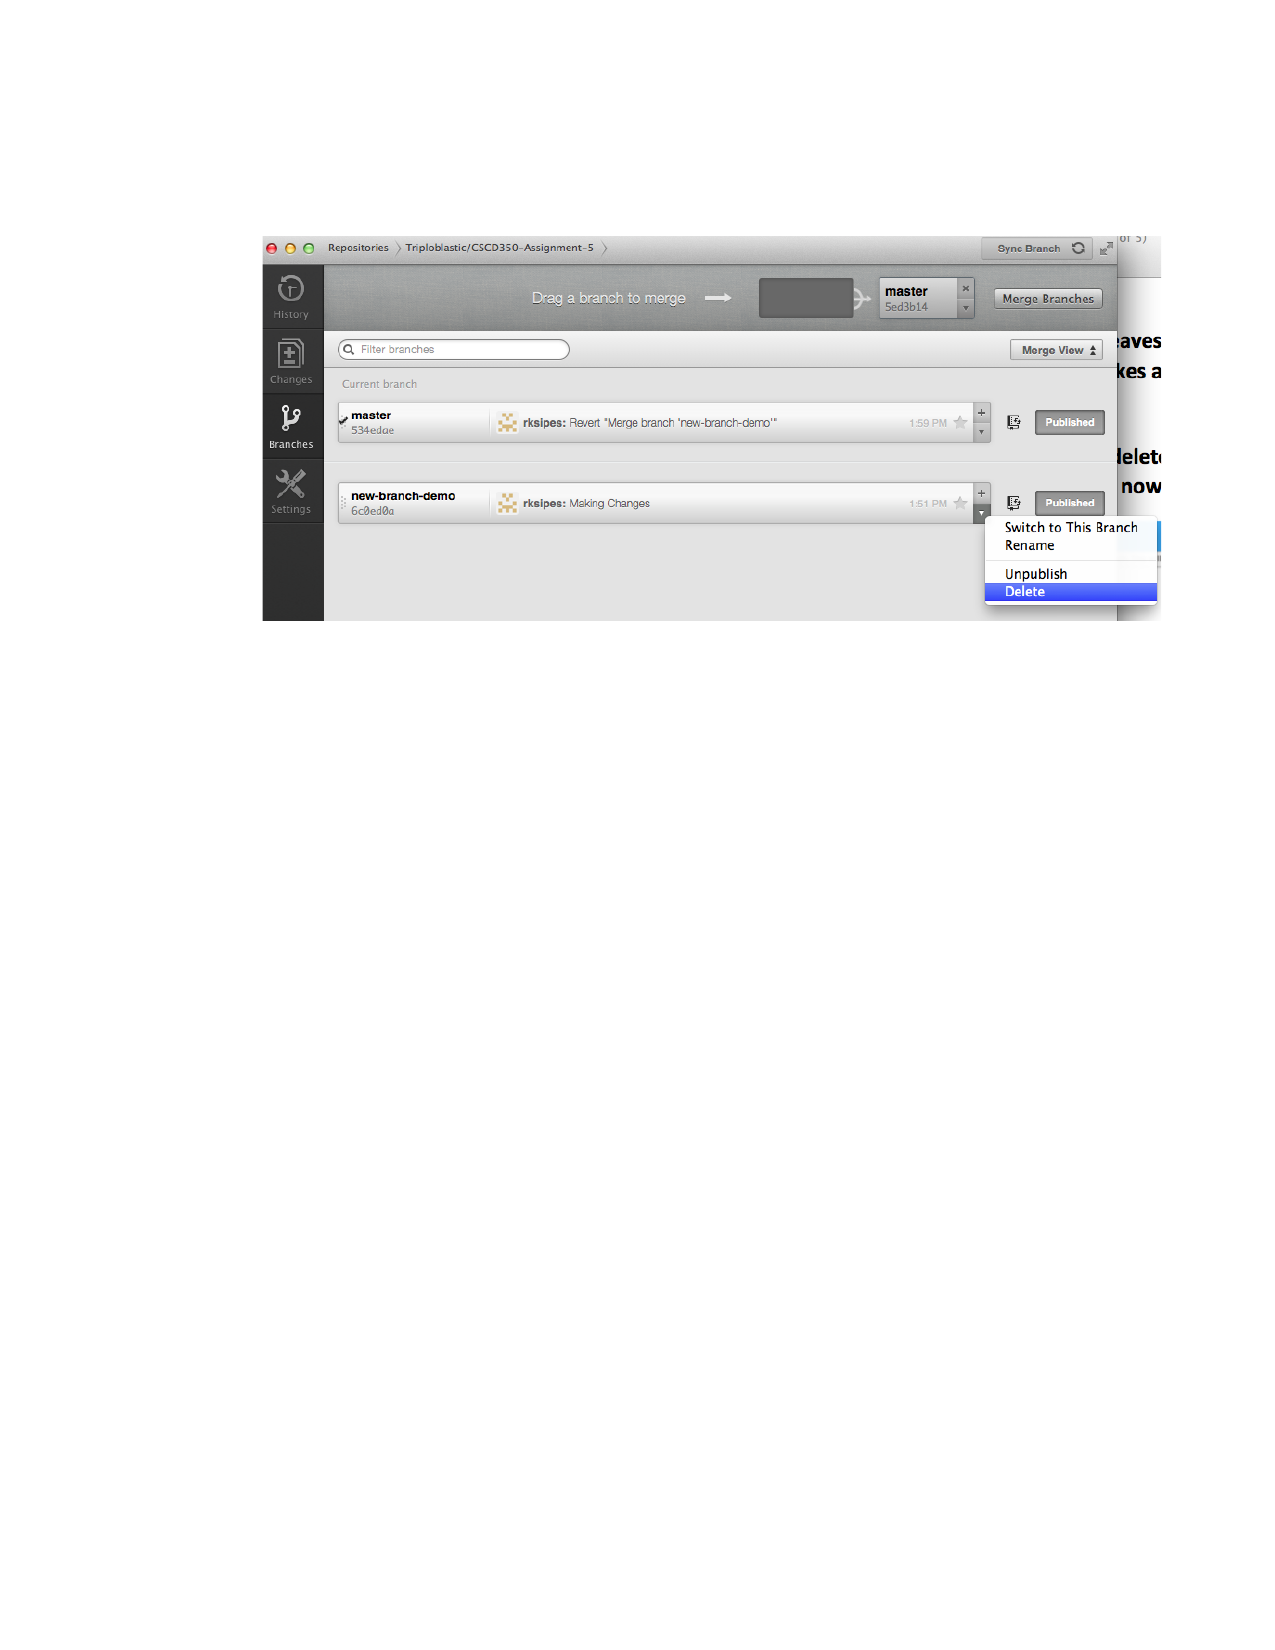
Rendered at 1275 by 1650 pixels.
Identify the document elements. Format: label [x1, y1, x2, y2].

picture [262, 236, 1162, 621]
